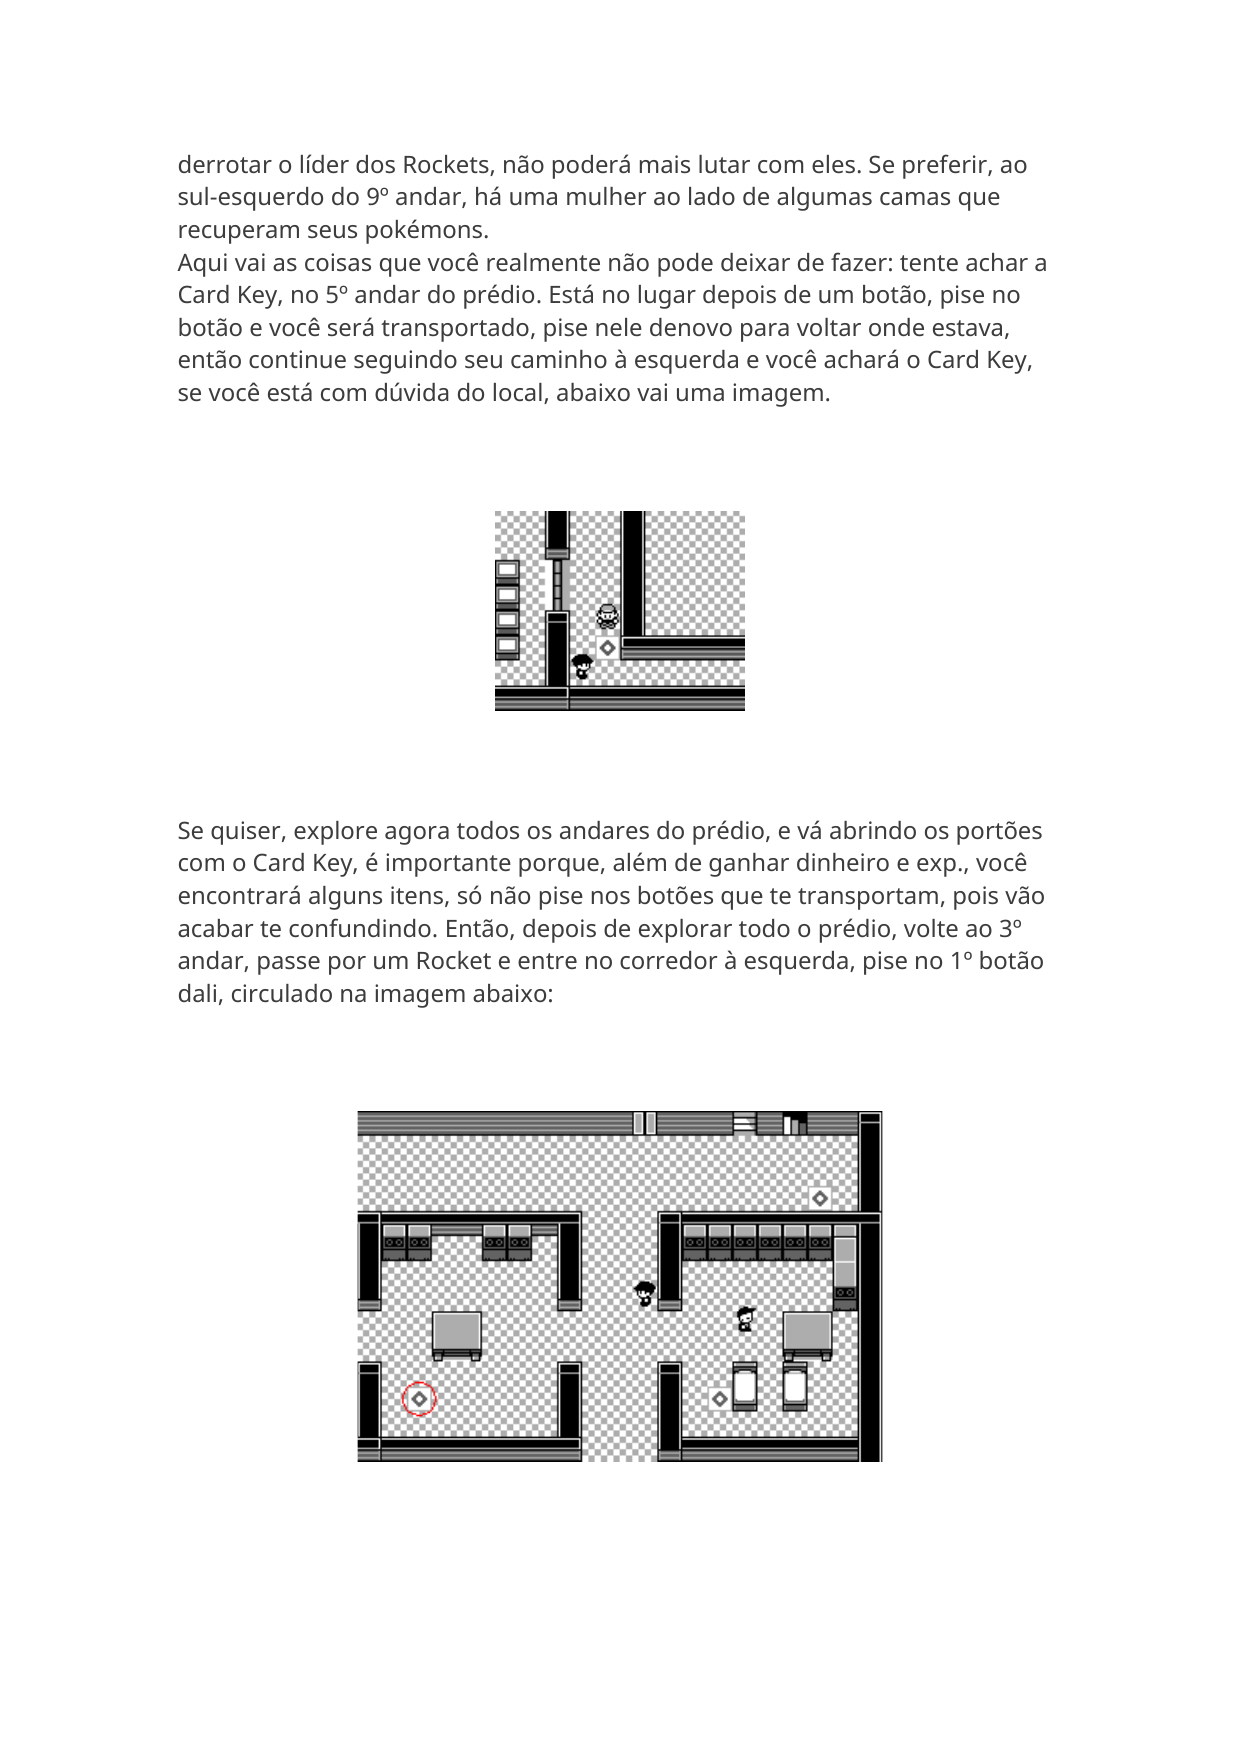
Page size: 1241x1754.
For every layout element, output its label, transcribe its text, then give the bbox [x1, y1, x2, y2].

text Se quiser, explore agora todos os andares do prédio, e vá abrindo os portões com o Card Key, é importante porque, além de ganhar dinheiro e exp., você encontrará alguns itens, só não pise nos botões que te transportam, pois vão acabar te confundindo. Então, depois de explorar todo o prédio, volte ao 3º andar, passe por um Rocket e entre no corredor à esquerda, pise no 1º botão dali, circulado na imagem abaixo: [177, 814, 1063, 1009]
picture [357, 1111, 883, 1462]
picture [495, 511, 745, 711]
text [177, 148, 1063, 408]
